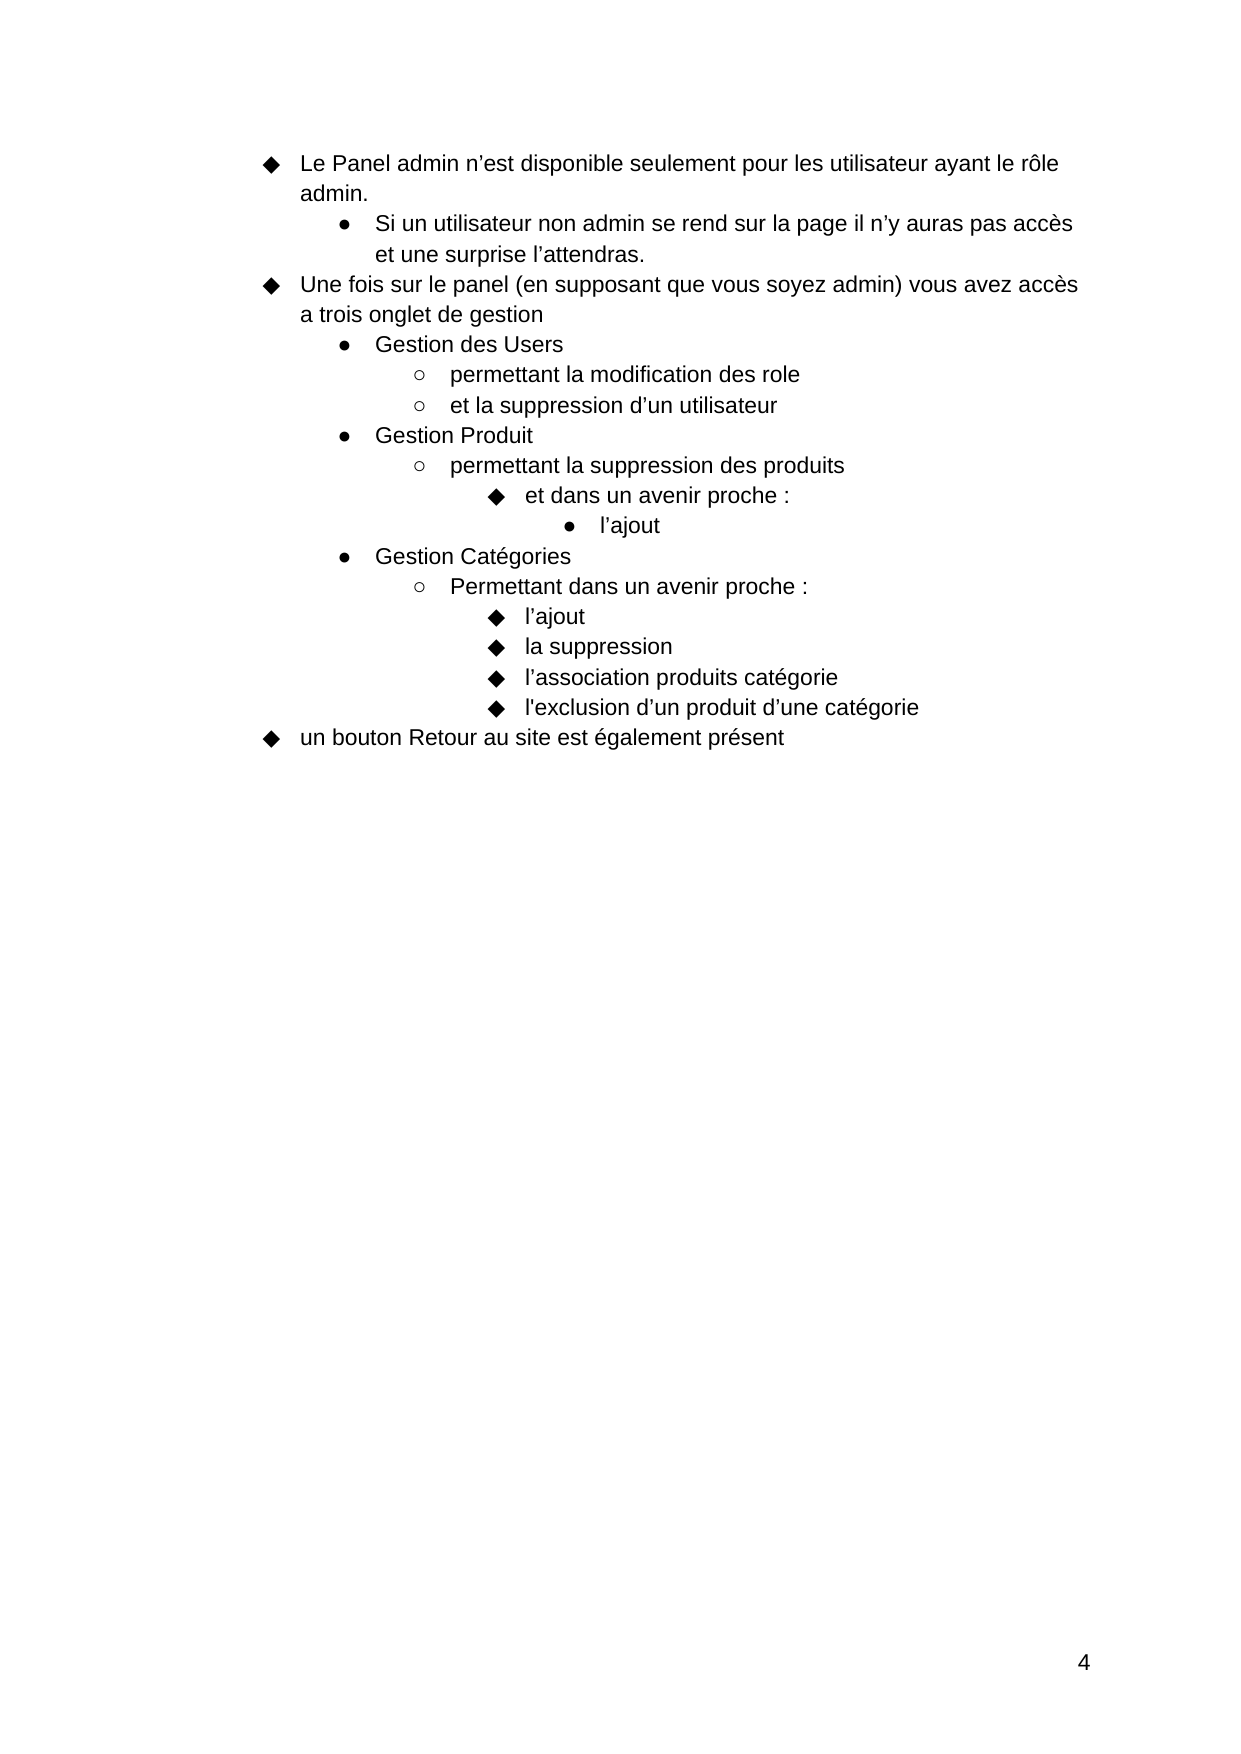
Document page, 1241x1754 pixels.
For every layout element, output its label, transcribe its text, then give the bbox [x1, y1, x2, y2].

list l'exclusion d’un produit d’une catégorie [487, 694, 1090, 720]
list Gestion Catégories [337, 543, 1090, 569]
list Gestion des Users [337, 331, 1090, 358]
list permettant la suppression des produits [412, 452, 1090, 478]
list l’ajout [487, 603, 1090, 629]
list un bouton Retour au site est également présent [262, 724, 1090, 750]
list Gestion Produit [337, 422, 1090, 448]
list l’ajout [562, 512, 1090, 539]
list l’association produits catégorie [487, 663, 1090, 690]
list Permettant dans un avenir proche : [412, 573, 1090, 599]
list Le Panel admin n’est disponible seulement pour les utilisateur ayant le rôle admin. [262, 150, 1090, 207]
list Une fois sur le panel (en supposant que vous soyez admin) vous avez accès a trois onglet de gestion [262, 271, 1090, 327]
list permettant la modification des role [412, 361, 1090, 388]
list et dans un avenir proche : [487, 482, 1090, 509]
list Si un utilisateur non admin se rend sur la page il n’y auras pas accès et une surprise l’attendras. [337, 210, 1090, 267]
list et la suppression d’un utilisateur [412, 392, 1090, 418]
list la suppression [487, 633, 1090, 660]
